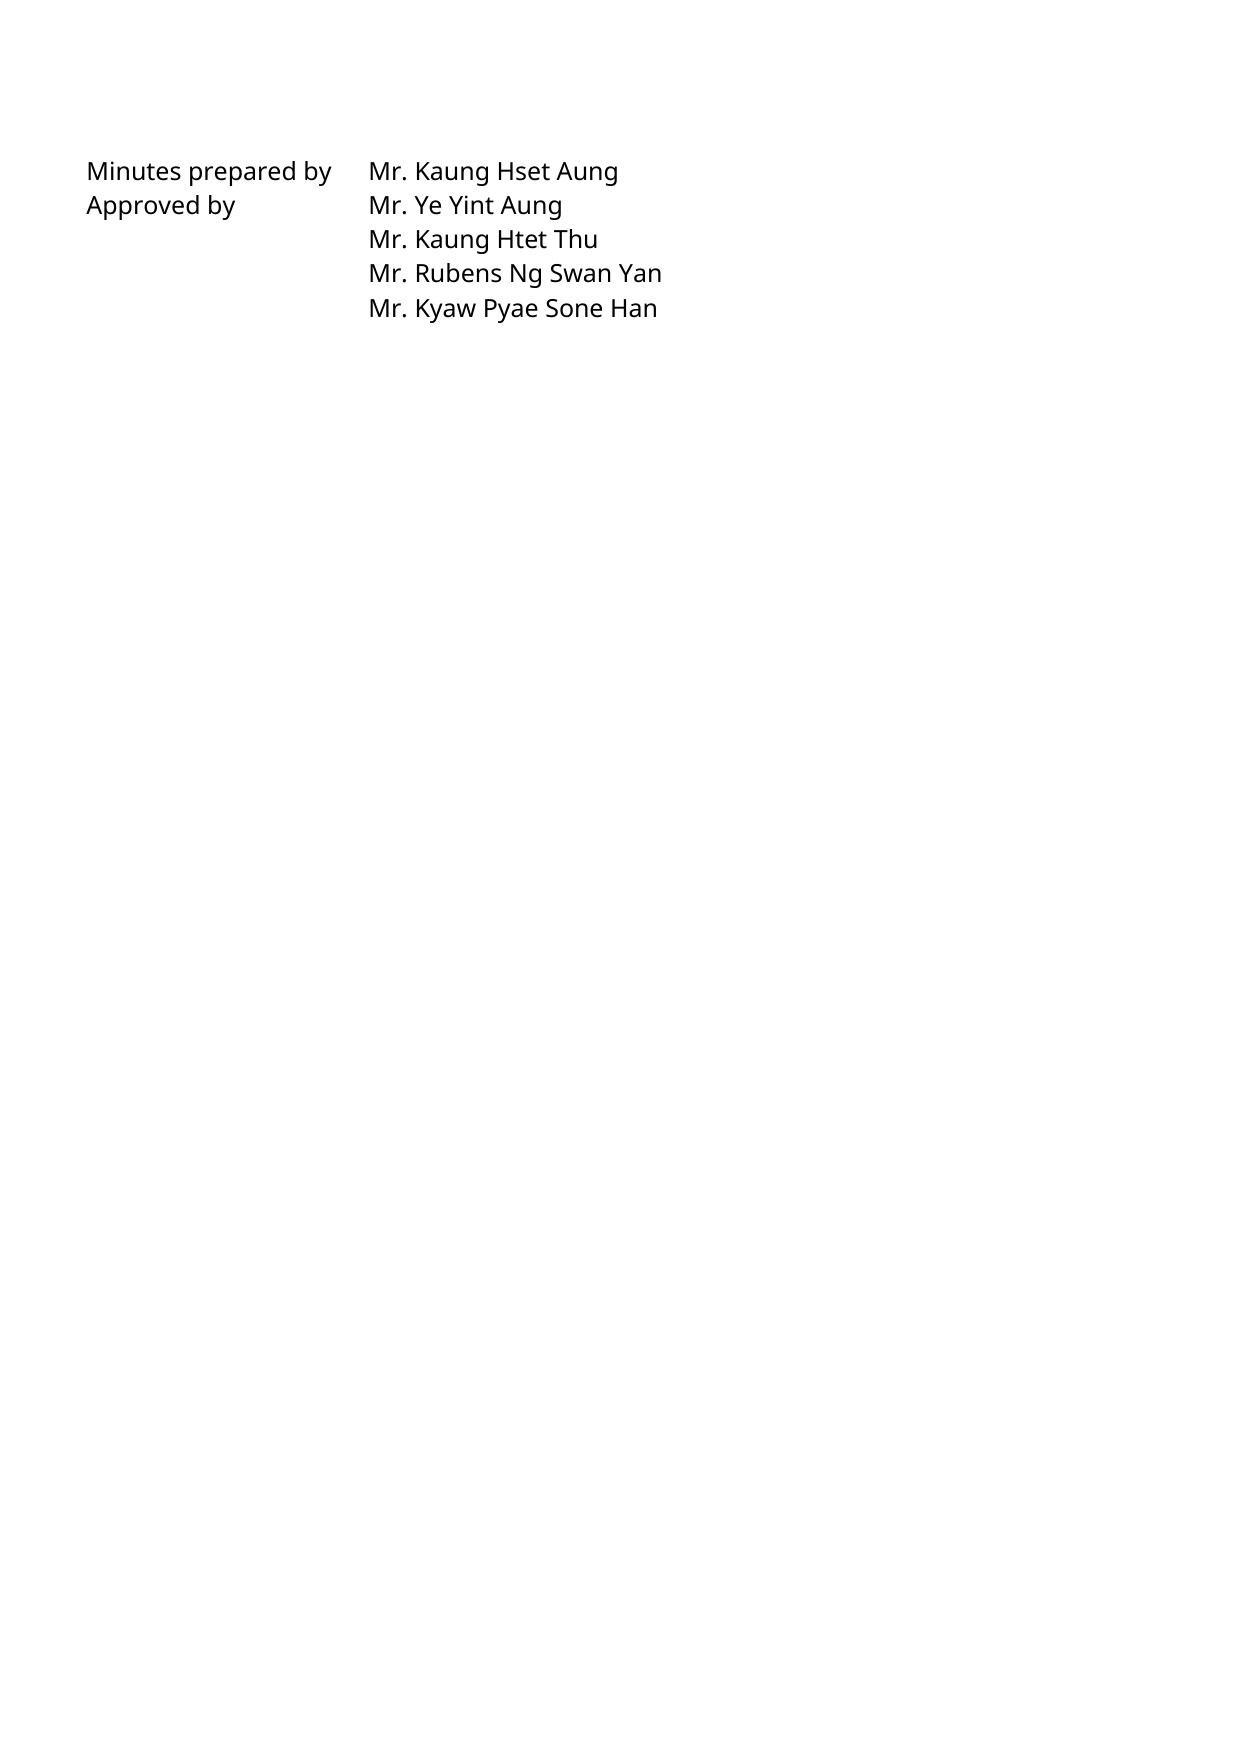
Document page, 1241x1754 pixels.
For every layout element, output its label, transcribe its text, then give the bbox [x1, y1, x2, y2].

table_header Mr. Kaung Hset Aung [357, 154, 1111, 188]
table_cell Approved by [75, 188, 357, 324]
table_cell Mr. Ye Yint Aung Mr. Kaung Htet Thu Mr. Rubens Ng Swan Yan Mr. Kyaw Pyae Sone Han [357, 188, 1111, 324]
table_header Minutes prepared by [75, 154, 357, 188]
